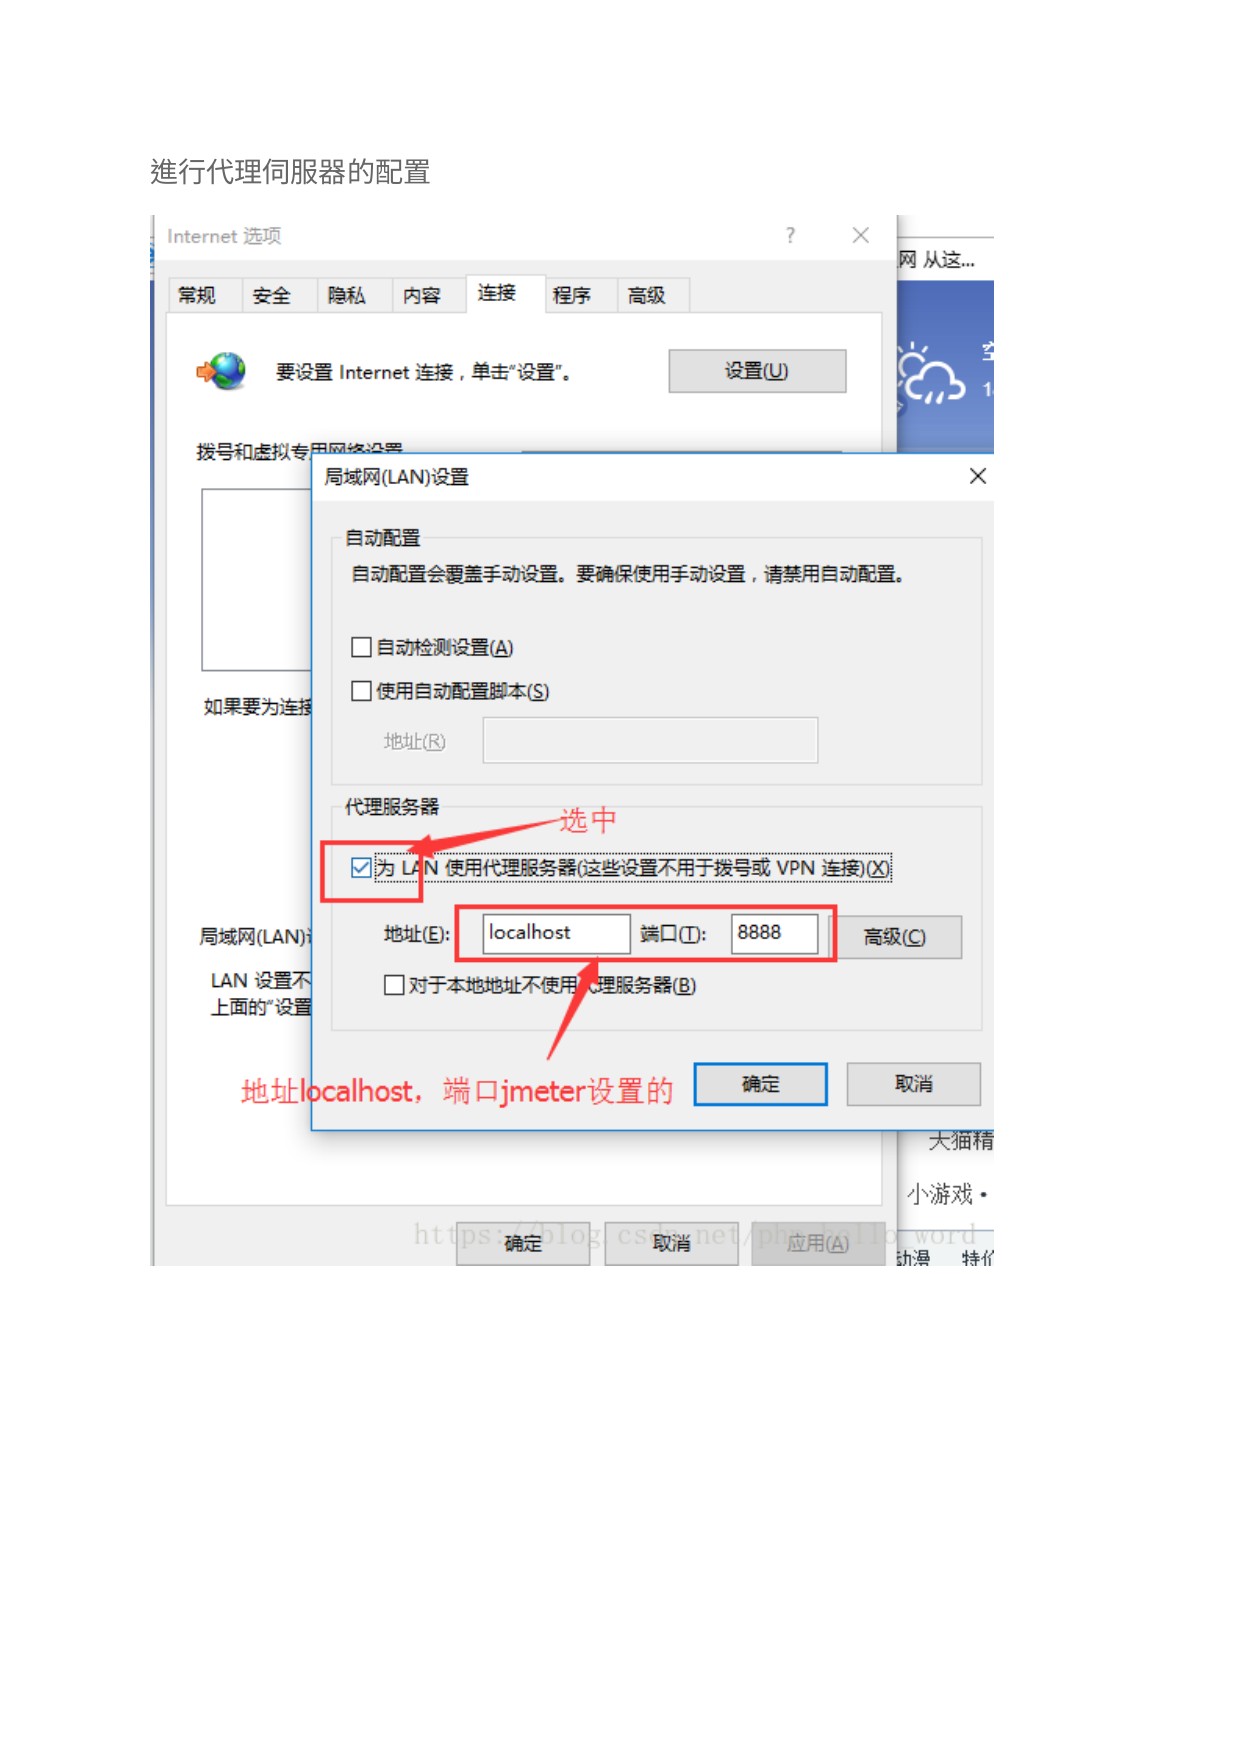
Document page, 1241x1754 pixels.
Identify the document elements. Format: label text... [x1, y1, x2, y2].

text 進行代理伺服器的配置 [150, 150, 1090, 191]
picture [150, 215, 994, 1266]
